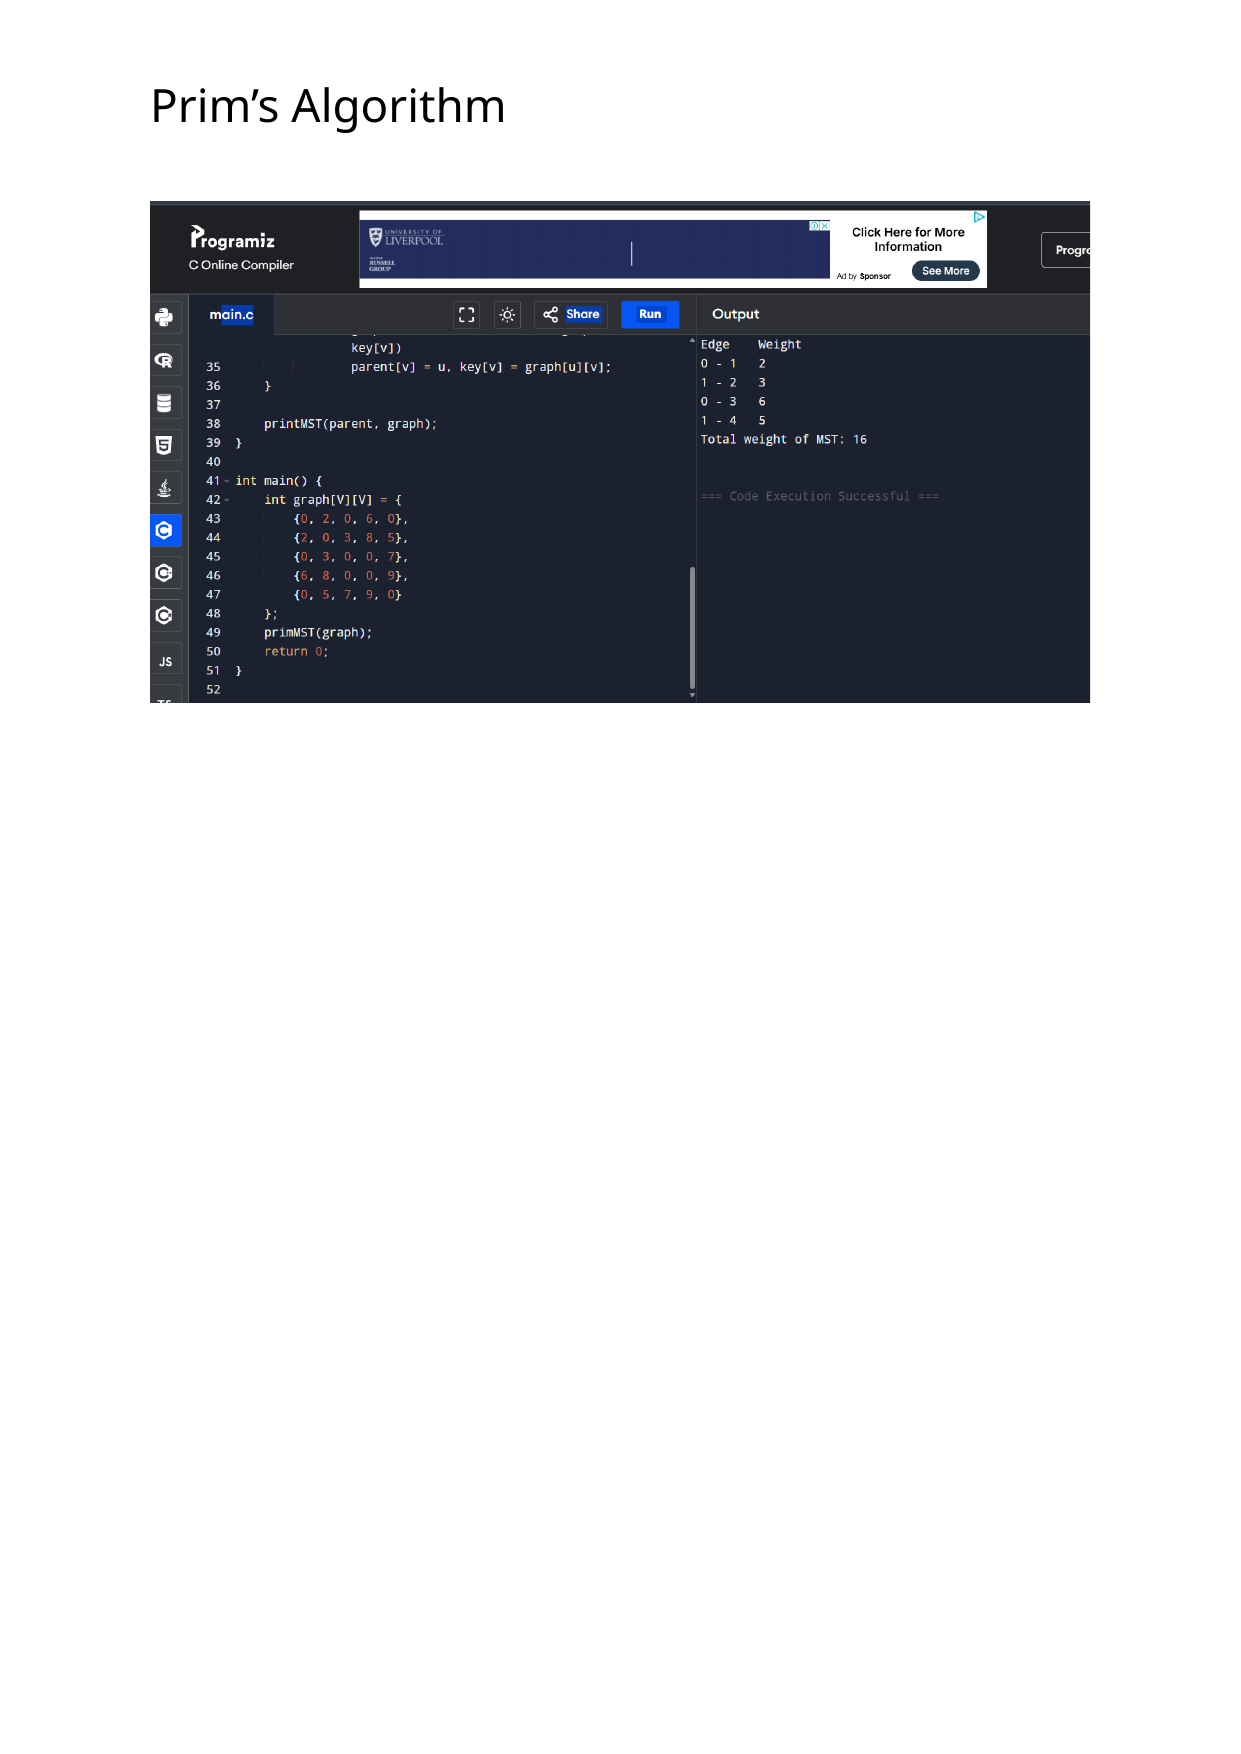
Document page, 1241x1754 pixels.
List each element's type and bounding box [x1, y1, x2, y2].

picture [150, 201, 1091, 703]
